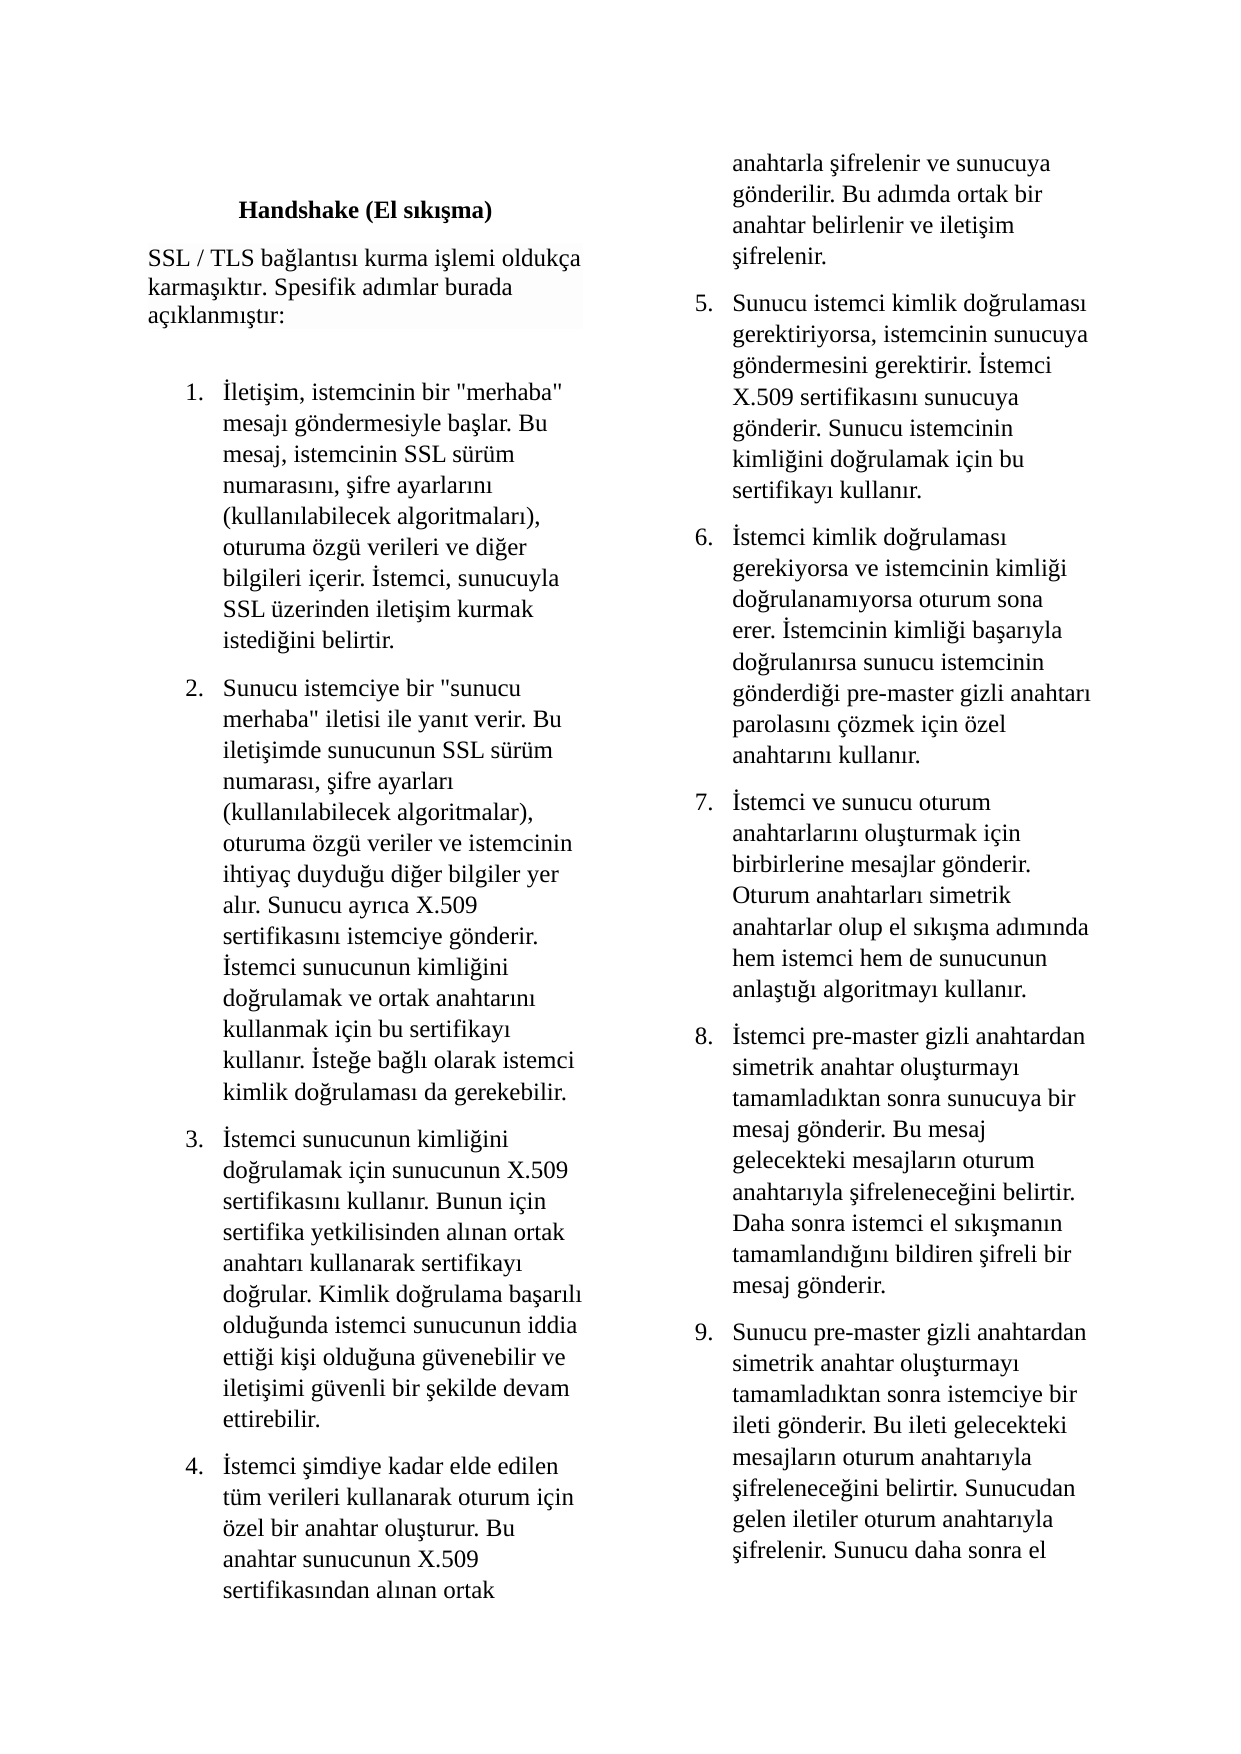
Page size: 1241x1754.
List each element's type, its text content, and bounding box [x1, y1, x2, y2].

list İstemci ve sunucu oturum anahtarlarını oluşturmak için birbirlerine mesajlar gönderir. Oturum anahtarları simetrik anahtarlar olup el sıkışma adımında hem istemci hem de sunucunun anlaştığı algoritmayı kullanır. [694, 787, 1093, 1002]
list İstemci şimdiye kadar elde edilen tüm verileri kullanarak oturum için özel bir anahtar oluşturur. Bu anahtar sunucunun X.509 sertifikasından alınan ortak anahtarla şifrelenir ve sunucuya gönderilir. Bu adımda ortak bir anahtar belirlenir ve iletişim şifrelenir. [185, 1451, 583, 1604]
text Handshake (El sıkışma) [148, 195, 583, 224]
list Sunucu istemci kimlik doğrulaması gerektiriyorsa, istemcinin sunucuya göndermesini gerektirir. İstemci X.509 sertifikasını sunucuya gönderir. Sunucu istemcinin kimliğini doğrulamak için bu sertifikayı kullanır. [694, 288, 1093, 503]
list İstemci pre-master gizli anahtardan simetrik anahtar oluşturmayı tamamladıktan sonra sunucuya bir mesaj gönderir. Bu mesaj gelecekteki mesajların oturum anahtarıyla şifreleneceğini belirtir. Daha sonra istemci el sıkışmanın tamamlandığını bildiren şifreli bir mesaj gönderir. [694, 1021, 1093, 1298]
text SSL / TLS bağlantısı kurma işlemi oldukça karmaşıktır. Spesifik adımlar burada açıklanmıştır: [148, 243, 583, 329]
list İstemci sunucunun kimliğini doğrulamak için sunucunun X.509 sertifikasını kullanır. Bunun için sertifika yetkilisinden alınan ortak anahtarı kullanarak sertifikayı doğrular. Kimlik doğrulama başarılı olduğunda istemci sunucunun iddia ettiği kişi olduğuna güvenebilir ve iletişimi güvenli bir şekilde devam ettirebilir. [185, 1124, 583, 1432]
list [694, 1317, 1093, 1563]
list İstemci kimlik doğrulaması gerekiyorsa ve istemcinin kimliği doğrulanamıyorsa oturum sona erer. İstemcinin kimliği başarıyla doğrulanırsa sunucu istemcinin gönderdiği pre-master gizli anahtarı parolasını çözmek için özel anahtarını kullanır. [694, 522, 1093, 768]
list Sunucu istemciye bir "sunucu merhaba" iletisi ile yanıt verir. Bu iletişimde sunucunun SSL sürüm numarası, şifre ayarları (kullanılabilecek algoritmalar), oturuma özgü veriler ve istemcinin ihtiyaç duyduğu diğer bilgiler yer alır. Sunucu ayrıca X.509 sertifikasını istemciye gönderir. İstemci sunucunun kimliğini doğrulamak ve ortak anahtarını kullanmak için bu sertifikayı kullanır. İsteğe bağlı olarak istemci kimlik doğrulaması da gerekebilir. [185, 673, 583, 1105]
list İletişim, istemcinin bir "merhaba" mesajı göndermesiyle başlar. Bu mesaj, istemcinin SSL sürüm numarasını, şifre ayarlarını (kullanılabilecek algoritmaları), oturuma özgü verileri ve diğer bilgileri içerir. İstemci, sunucuyla SSL üzerinden iletişim kurmak istediğini belirtir. [185, 377, 583, 654]
list İstemci şimdiye kadar elde edilen tüm verileri kullanarak oturum için özel bir anahtar oluşturur. Bu anahtar sunucunun X.509 sertifikasından alınan ortak anahtarla şifrelenir ve sunucuya gönderilir. Bu adımda ortak bir anahtar belirlenir ve iletişim şifrelenir. [694, 148, 1093, 269]
